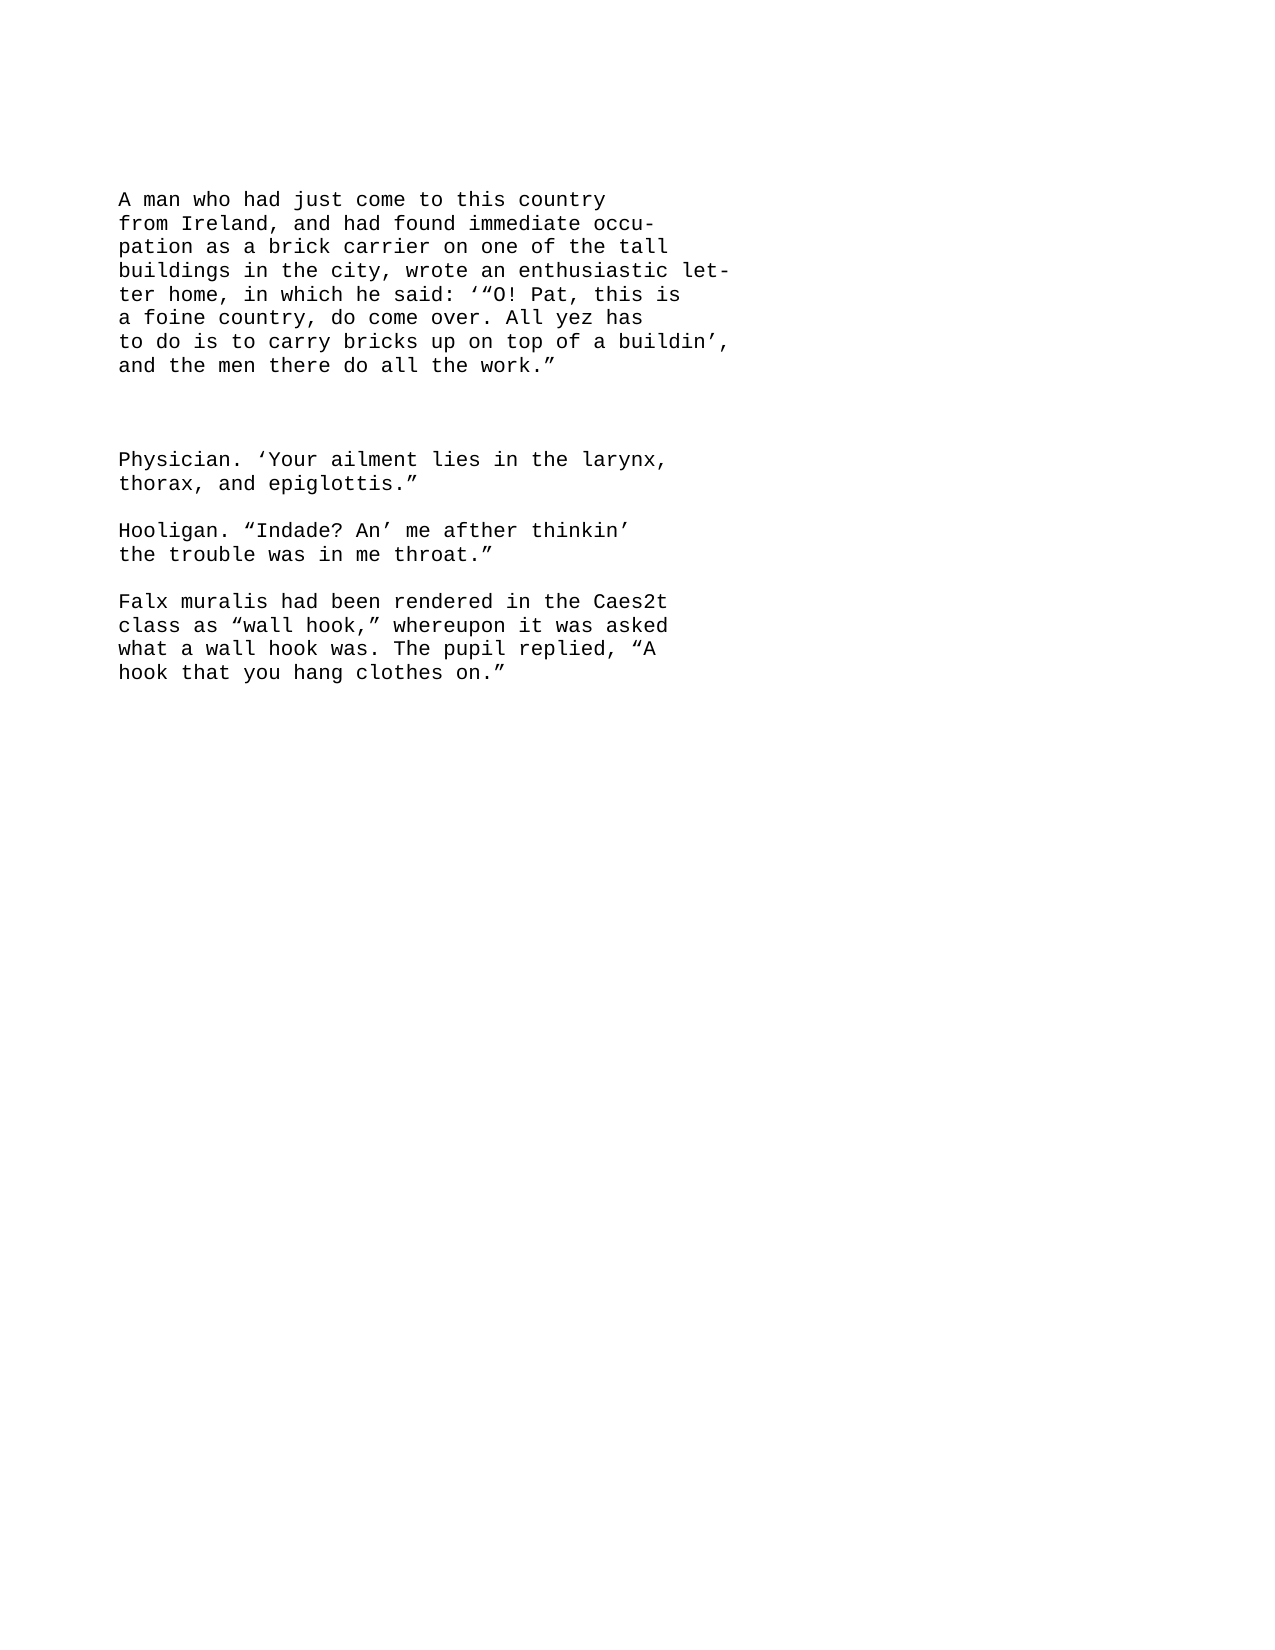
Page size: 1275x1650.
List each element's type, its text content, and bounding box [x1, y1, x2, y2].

text pation as a brick carrier on one of the tall [118, 236, 1157, 260]
text from Ireland, and had found immediate occu- [118, 213, 1157, 236]
text class as “wall hook,” whereupon it was asked [118, 615, 1157, 638]
text thorax, and epiglottis.” [118, 473, 1157, 496]
text hook that you hang clothes on.” [118, 662, 1157, 686]
text and the men there do all the work.” [118, 354, 1157, 378]
text ter home, in which he said: ‘“O! Pat, this is [118, 284, 1157, 307]
text A man who had just come to this country [118, 189, 1157, 213]
text Falx muralis had been rendered in the Caes2t [118, 591, 1157, 615]
text the trouble was in me throat.” [118, 544, 1157, 567]
text to do is to carry bricks up on top of a buildin’, [118, 331, 1157, 354]
text buildings in the city, wrote an enthusiastic let- [118, 260, 1157, 284]
text a foine country, do come over. All yez has [118, 307, 1157, 331]
text Hooligan. “Indade? An’ me afther thinkin’ [118, 520, 1157, 544]
text Physician. ‘Your ailment lies in the larynx, [118, 449, 1157, 473]
text what a wall hook was. The pupil replied, “A [118, 638, 1157, 662]
